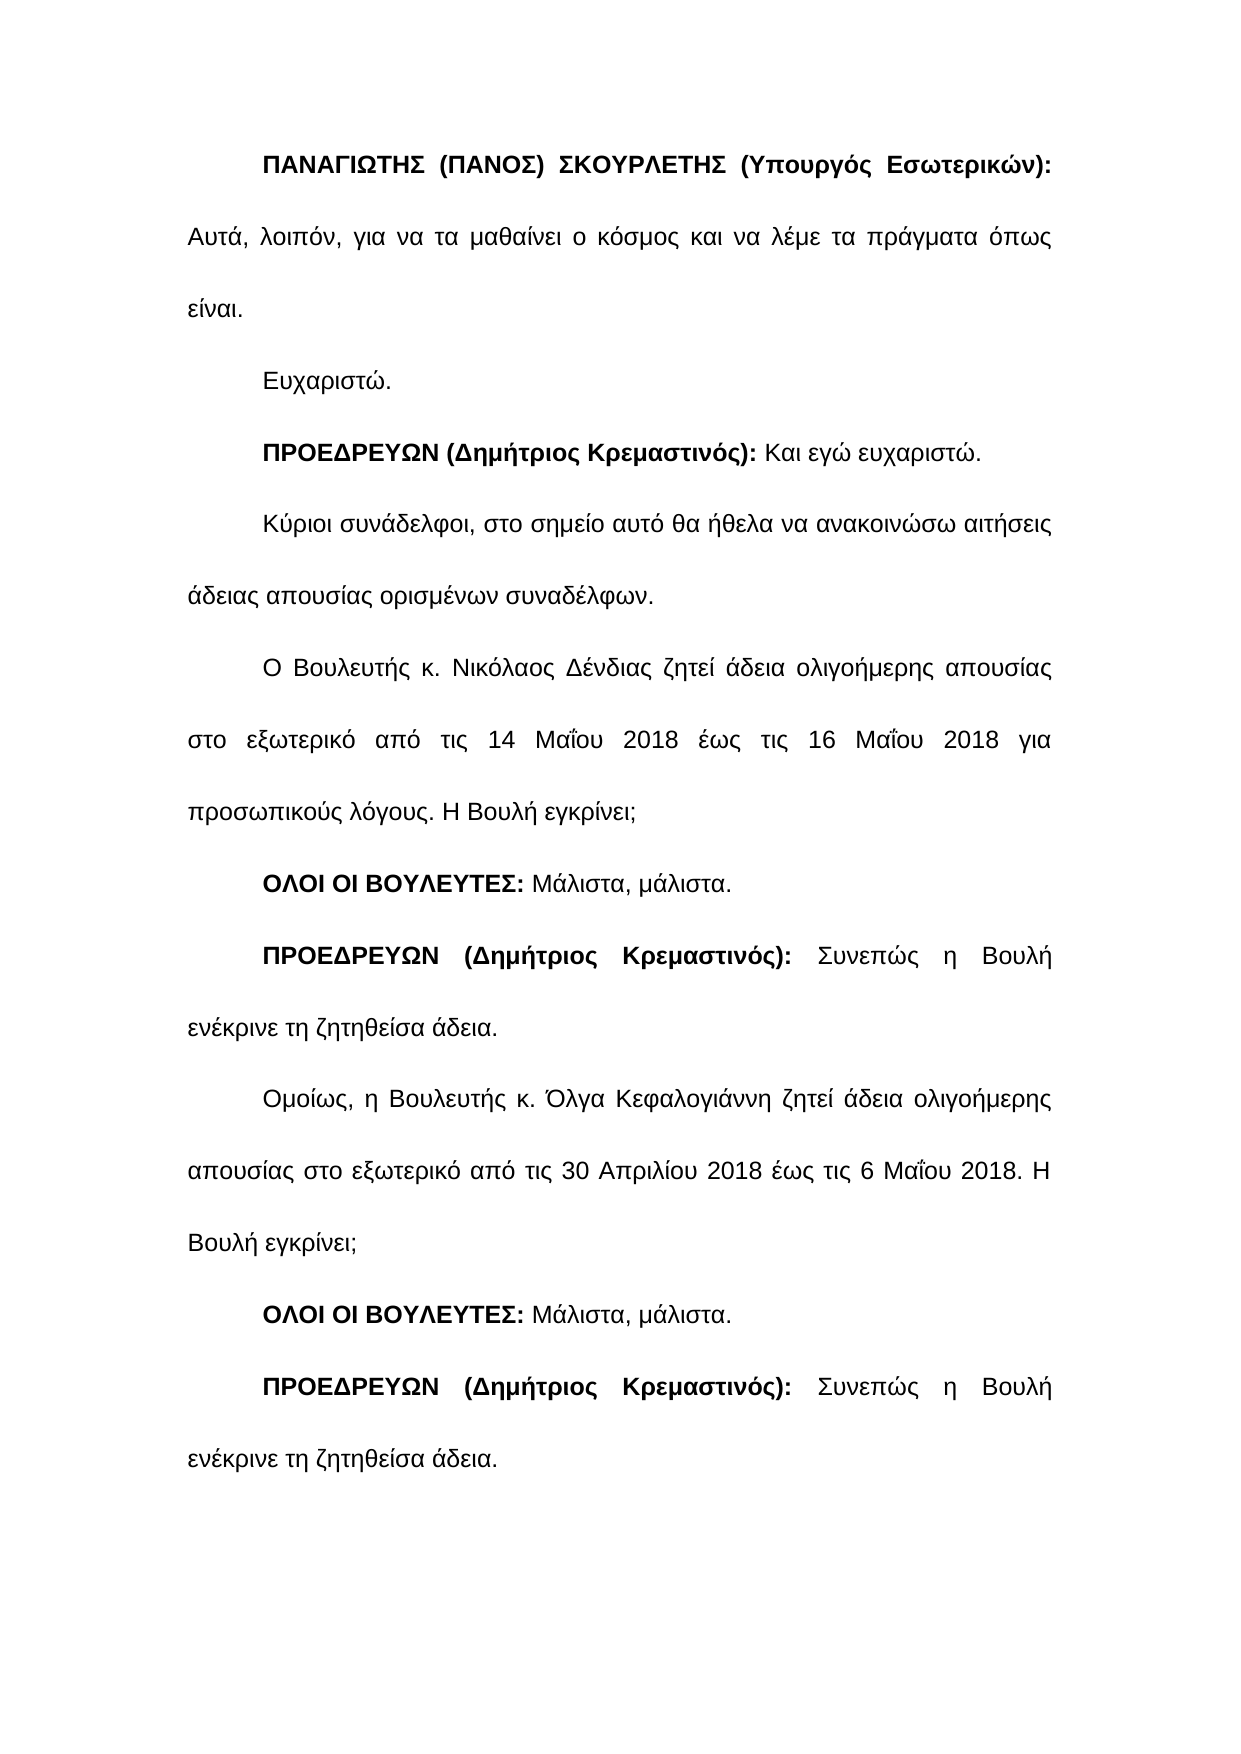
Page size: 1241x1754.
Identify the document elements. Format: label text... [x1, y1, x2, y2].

text ΟΛΟΙ ΟΙ ΒΟΥΛΕΥΤΕΣ: Μάλιστα, μάλιστα. [187, 1300, 1053, 1329]
text Ο Βουλευτής κ. Νικόλαος Δένδιας ζητεί άδεια ολιγοήμερης απουσίας στο εξωτερικό από τις 14 Μαΐου 2018 έως τις 16 Μαΐου 2018 για προσωπικούς λόγους. Η Βουλή εγκρίνει; [187, 653, 1053, 826]
text ΟΛΟΙ ΟΙ ΒΟΥΛΕΥΤΕΣ: Μάλιστα, μάλιστα. [187, 869, 1053, 897]
text Ομοίως, η Βουλευτής κ. Όλγα Κεφαλογιάννη ζητεί άδεια ολιγοήμερης απουσίας στο εξωτερικό από τις 30 Απριλίου 2018 έως τις 6 Μαΐου 2018. Η Βουλή εγκρίνει; [187, 1084, 1053, 1257]
text ΠΑΝΑΓΙΩΤΗΣ (ΠΑΝΟΣ) ΣΚΟΥΡΛΕΤΗΣ (Υπουργός Εσωτερικών): Αυτά, λοιπόν, για να τα μαθαίνει ο κόσμος και να λέμε τα πράγματα όπως είναι. [187, 150, 1053, 322]
text ΠΡΟΕΔΡΕΥΩΝ (Δημήτριος Κρεμαστινός): Συνεπώς η Βουλή ενέκρινε τη ζητηθείσα άδεια. [187, 941, 1053, 1041]
text Κύριοι συνάδελφοι, στο σημείο αυτό θα ήθελα να ανακοινώσω αιτήσεις άδειας απουσίας ορισμένων συναδέλφων. [187, 509, 1053, 610]
text ΠΡΟΕΔΡΕΥΩΝ (Δημήτριος Κρεμαστινός): Και εγώ ευχαριστώ. [187, 437, 1053, 466]
text Ευχαριστώ. [187, 366, 1053, 394]
text ΠΡΟΕΔΡΕΥΩΝ (Δημήτριος Κρεμαστινός): Συνεπώς η Βουλή ενέκρινε τη ζητηθείσα άδεια. [187, 1372, 1053, 1472]
